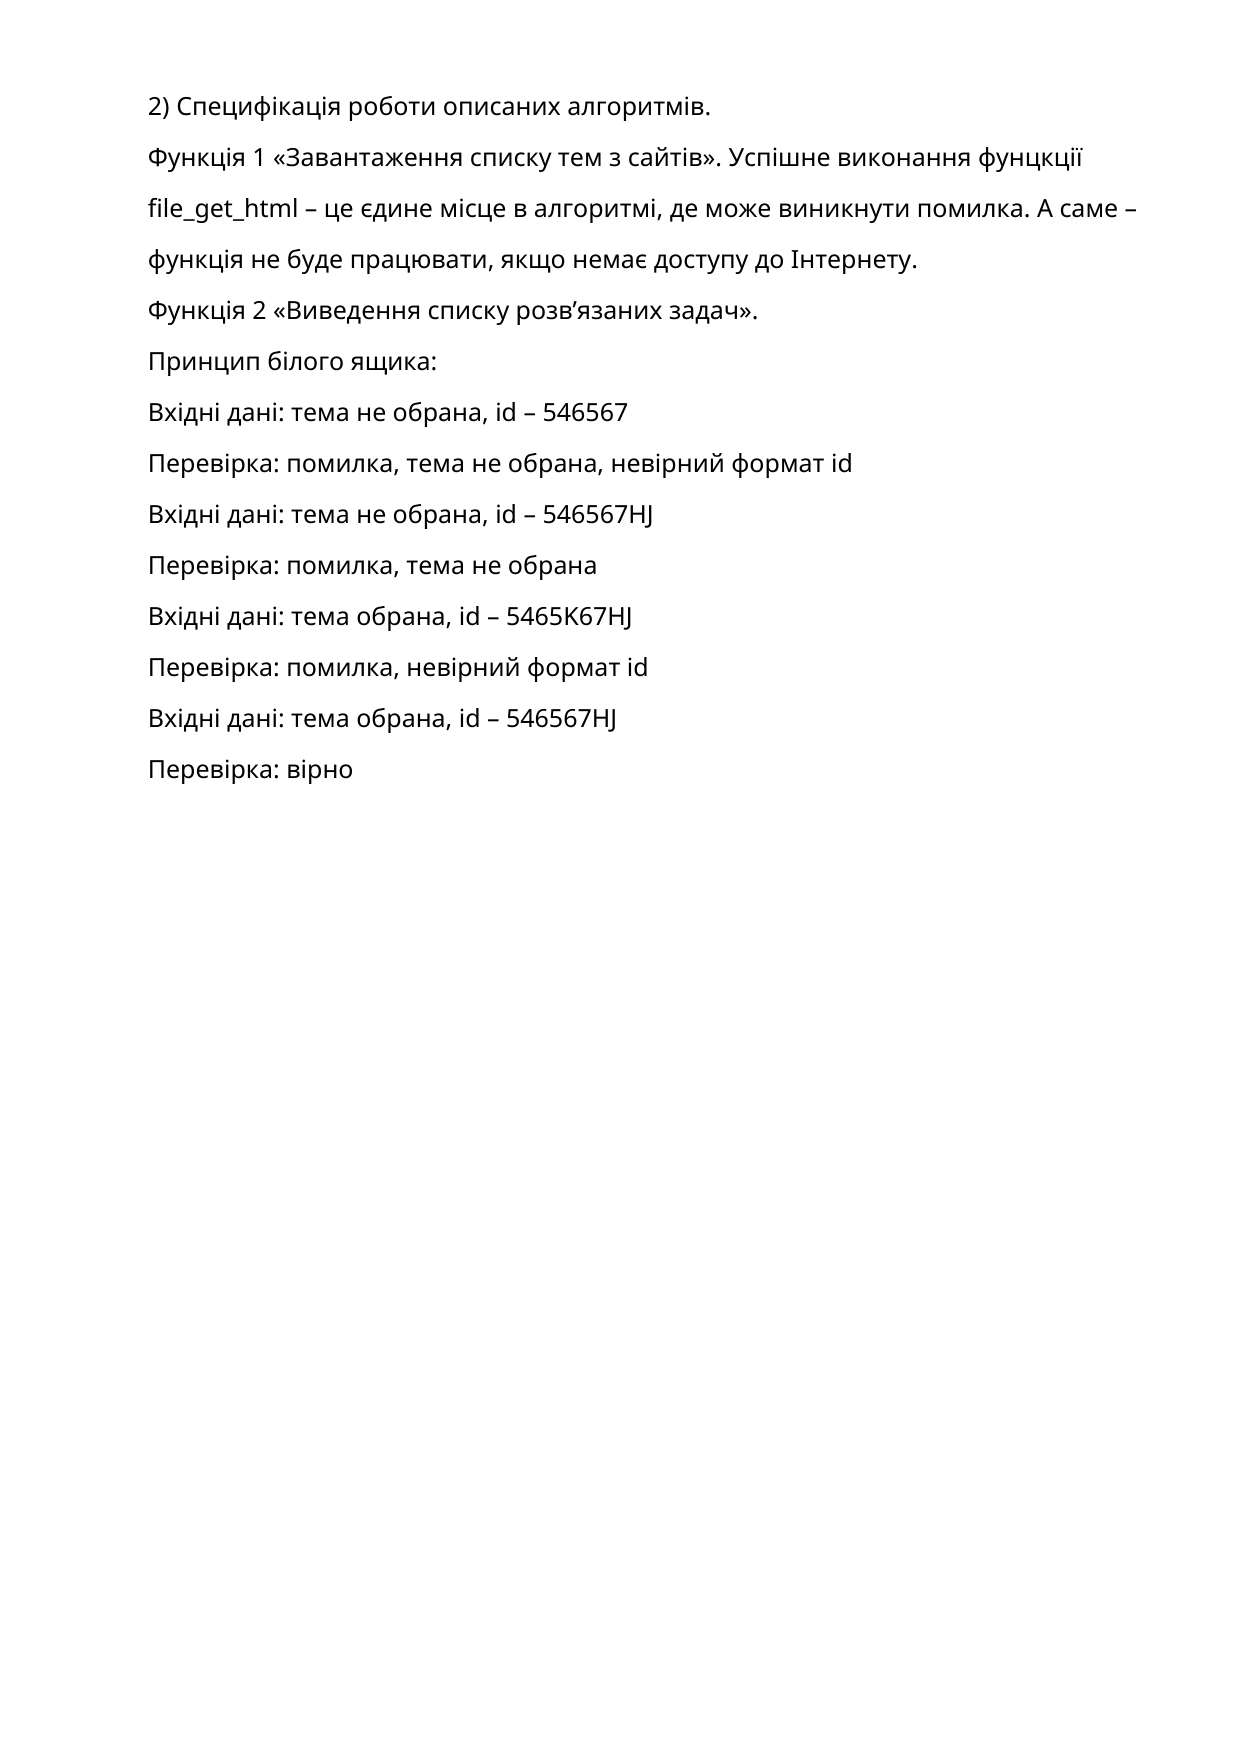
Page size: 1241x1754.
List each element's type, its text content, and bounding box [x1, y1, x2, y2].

text Функція 2 «Виведення списку розв’язаних задач». [148, 293, 1152, 327]
text Перевірка: вірно [148, 752, 1152, 786]
text Вхідні дані: тема обрана, id – 546567HJ [148, 701, 1152, 735]
text 2) Специфікація роботи описаних алгоритмів. [148, 88, 1152, 123]
text Вхідні дані: тема обрана, id – 5465K67HJ [148, 599, 1152, 633]
text Перевірка: помилка, невірний формат id [148, 650, 1152, 684]
text Вхідні дані: тема не обрана, id – 546567 [148, 395, 1152, 429]
text Принцип білого ящика: [148, 344, 1152, 378]
text Перевірка: помилка, тема не обрана [148, 548, 1152, 582]
text Функція 1 «Завантаження списку тем з сайтів». Успішне виконання фунцкції file_get_html – це єдине місце в алгоритмі, де може виникнути помилка. А саме – функція не буде працювати, якщо немає доступу до Інтернету. [148, 139, 1152, 276]
text Перевірка: помилка, тема не обрана, невірний формат id [148, 446, 1152, 480]
text Вхідні дані: тема не обрана, id – 546567HJ [148, 497, 1152, 531]
